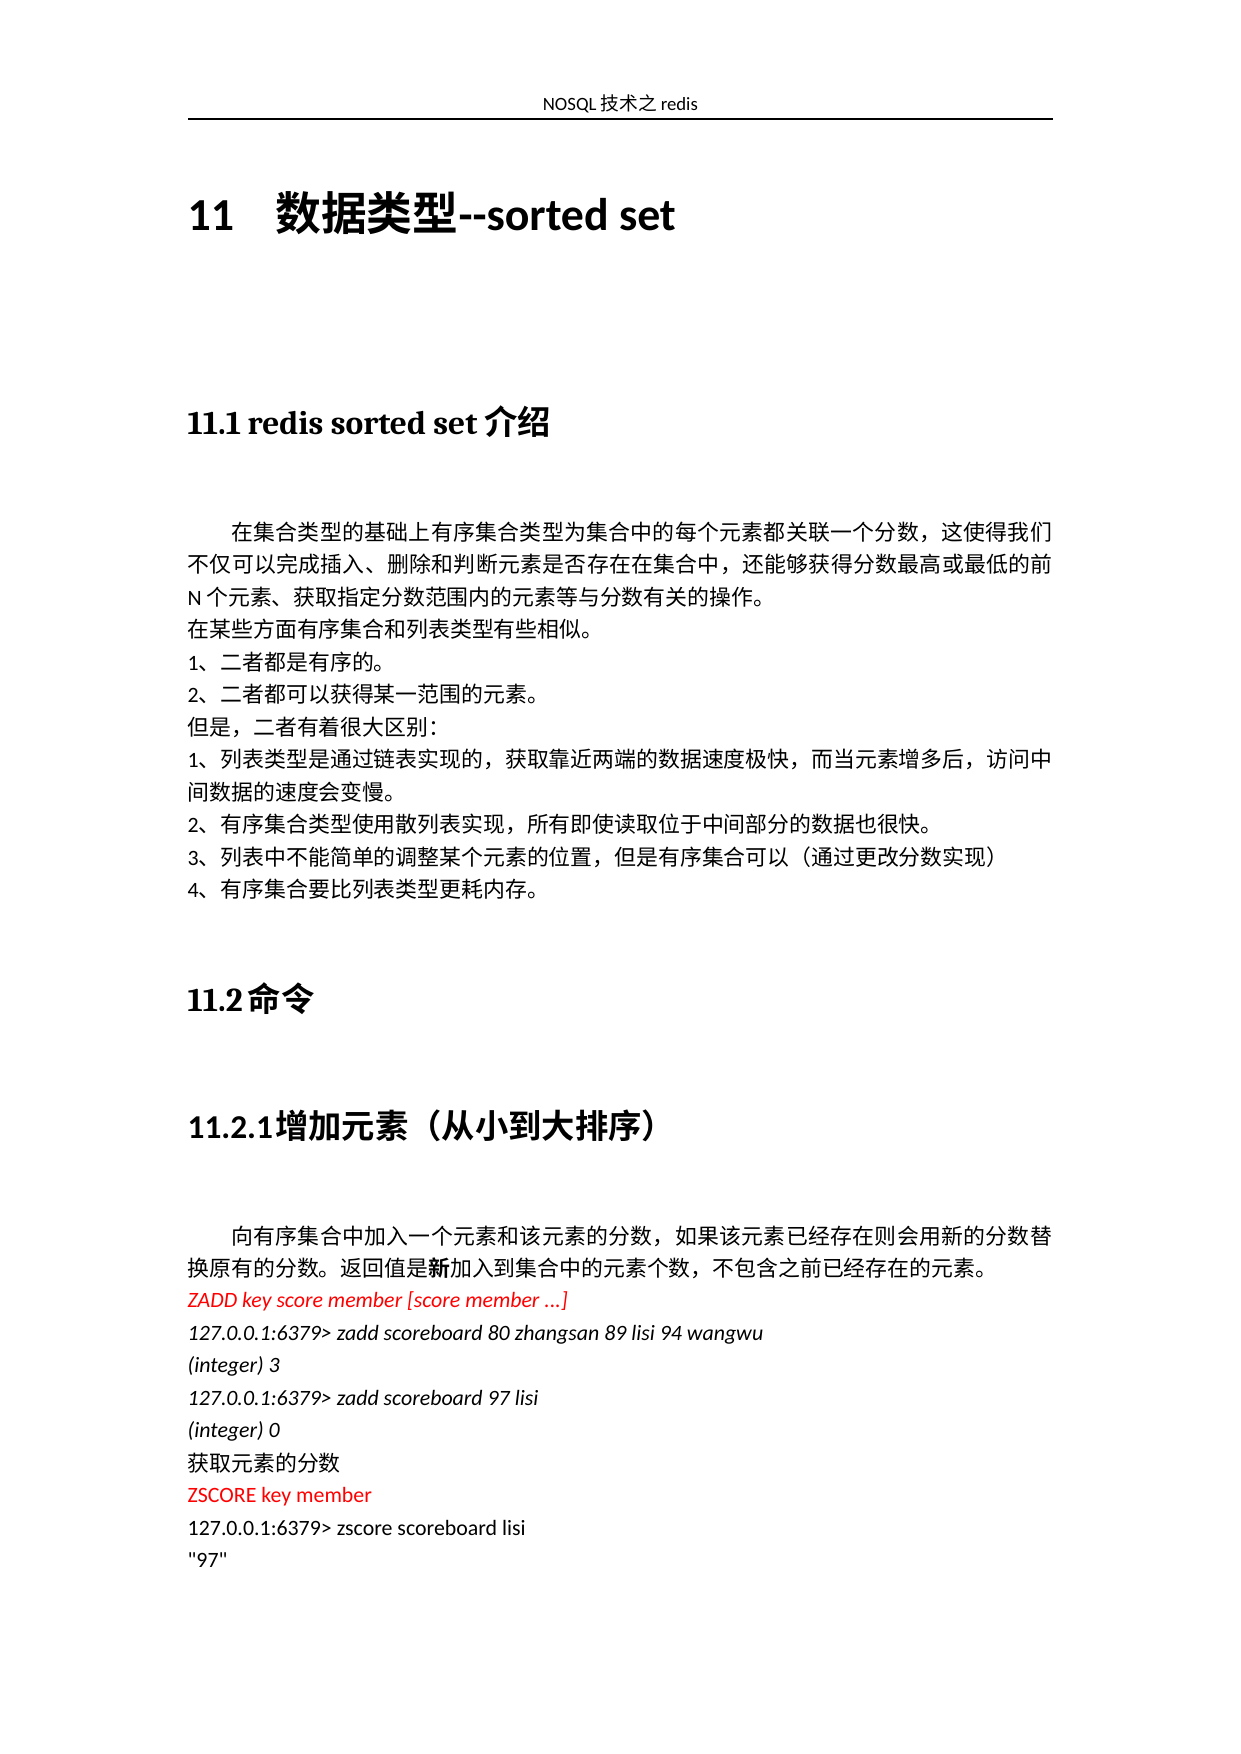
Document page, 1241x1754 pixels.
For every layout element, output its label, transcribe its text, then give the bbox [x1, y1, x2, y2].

text 3、列表中不能简单的调整某个元素的位置，但是有序集合可以（通过更改分数实现） [187, 839, 1053, 872]
text 在集合类型的基础上有序集合类型为集合中的每个元素都关联一个分数，这使得我们不仅可以完成插入、删除和判断元素是否存在在集合中，还能够获得分数最高或最低的前N个元素、获取指定分数范围内的元素等与分数有关的操作。 [187, 514, 1053, 612]
text (integer) 0 [187, 1413, 1053, 1446]
text 向有序集合中加入一个元素和该元素的分数，如果该元素已经存在则会用新的分数替换原有的分数。返回值是新加入到集合中的元素个数，不包含之前已经存在的元素。 [187, 1218, 1053, 1283]
text (integer) 3 [187, 1348, 1053, 1381]
text 获取元素的分数 [187, 1446, 1053, 1478]
text 4、有序集合要比列表类型更耗内存。 [187, 872, 1053, 904]
text 127.0.0.1:6379> zadd scoreboard 80 zhangsan 89 lisi 94 wangwu [187, 1316, 1053, 1348]
text 2、二者都可以获得某一范围的元素。 [187, 677, 1053, 709]
text 1、列表类型是通过链表实现的，获取靠近两端的数据速度极快，而当元素增多后，访问中间数据的速度会变慢。 [187, 742, 1053, 807]
text 2、有序集合类型使用散列表实现，所有即使读取位于中间部分的数据也很快。 [187, 807, 1053, 839]
text 在某些方面有序集合和列表类型有些相似。 [187, 612, 1053, 644]
text "97" [187, 1543, 1053, 1576]
text ZSCORE key member [187, 1478, 1053, 1511]
text 127.0.0.1:6379> zscore scoreboard lisi [187, 1511, 1053, 1543]
text 1、二者都是有序的。 [187, 644, 1053, 677]
subtitle 数据类型--sorted set [187, 162, 1053, 259]
subtitle 命令 [187, 964, 1053, 1029]
subtitle 增加元素（从小到大排序） [187, 1091, 1053, 1156]
text 127.0.0.1:6379> zadd scoreboard 97 lisi [187, 1381, 1053, 1413]
text 但是，二者有着很大区别： [187, 709, 1053, 742]
subtitle redis sorted set介绍 [187, 387, 1053, 452]
text ZADD key score member [score member ...] [187, 1283, 1053, 1316]
